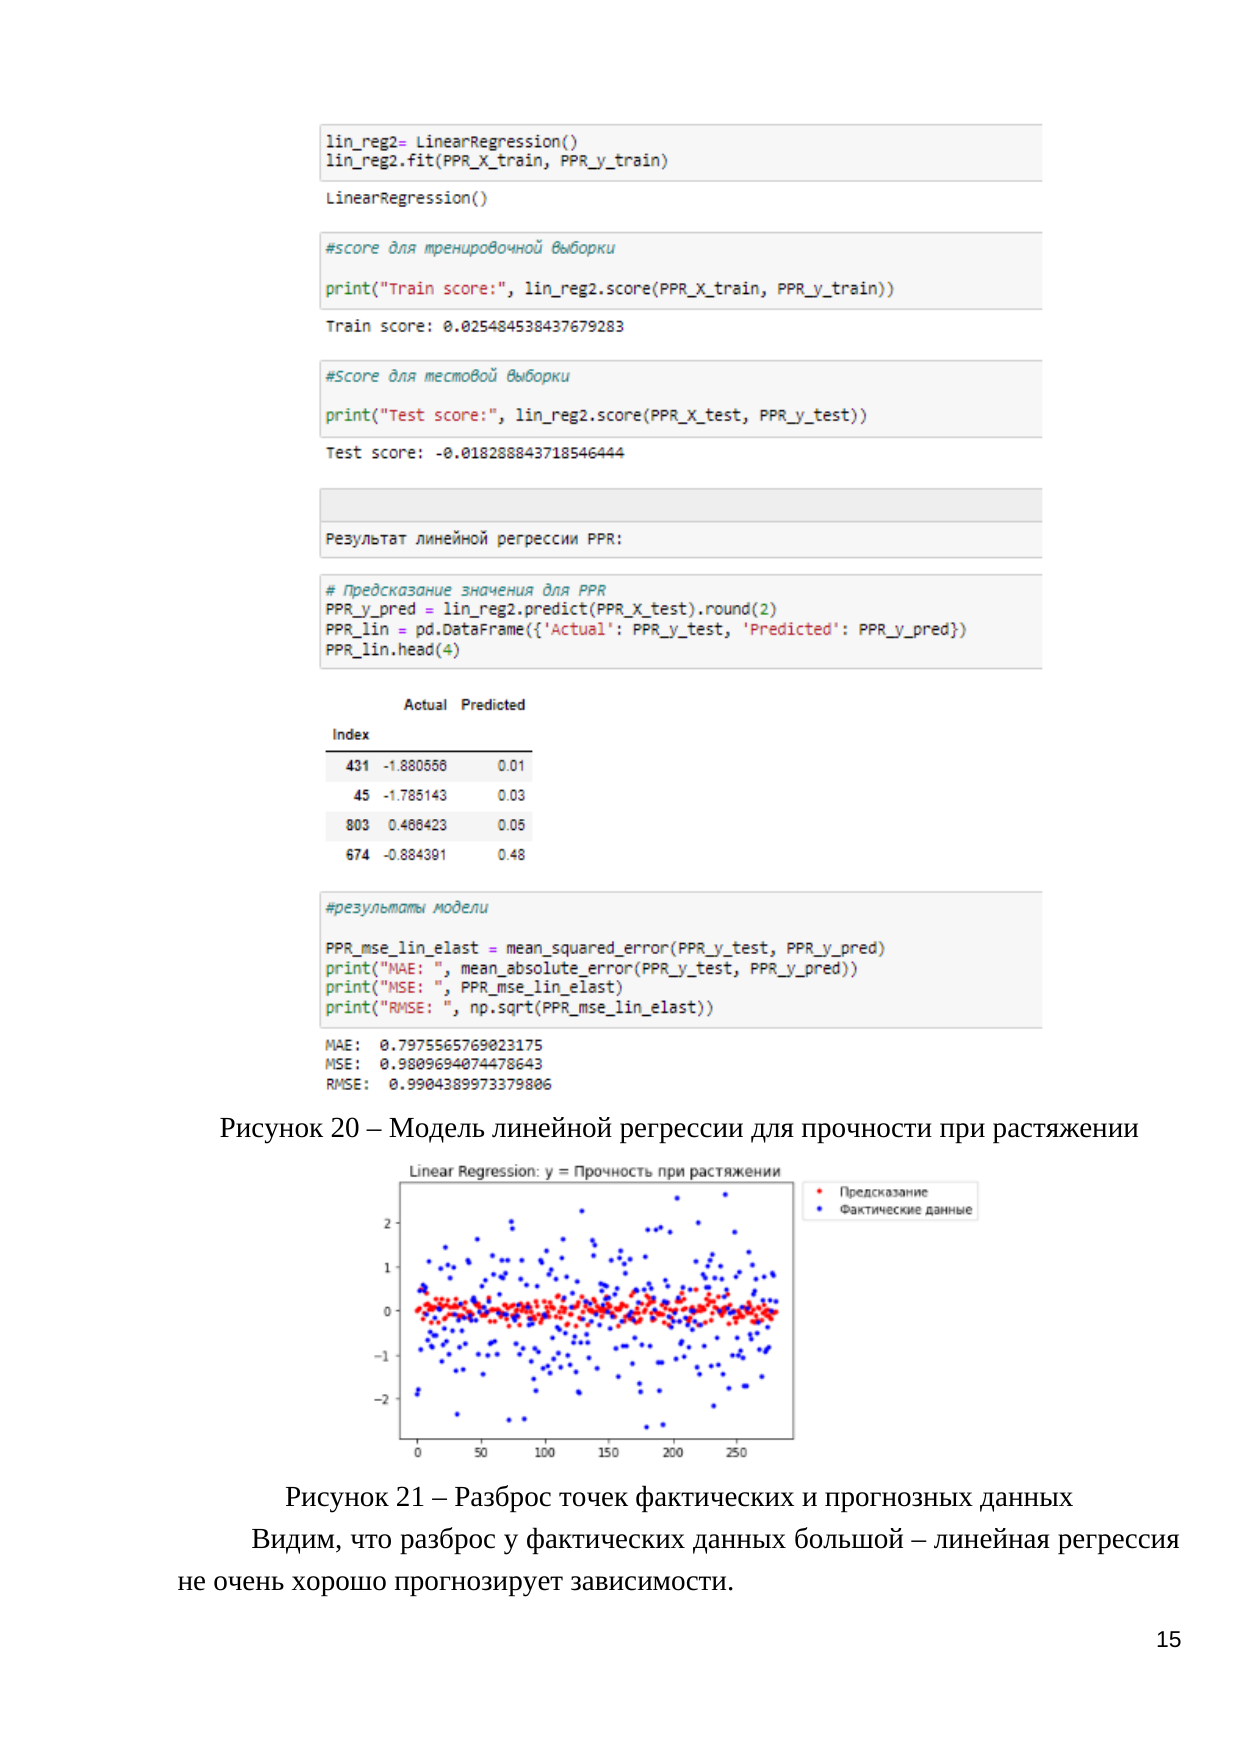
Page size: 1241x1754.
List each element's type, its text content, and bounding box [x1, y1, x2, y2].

picture [316, 118, 1043, 1104]
text Видим, что разброс у фактических данных большой – линейная регрессия не очень хорошо прогнозирует зависимости. [177, 1521, 1181, 1597]
text Рисунок 20 – Модель линейной регрессии для прочности при растяжении [177, 1111, 1181, 1144]
text Рисунок 21 – Разброс точек фактических и прогнозных данных [177, 1479, 1181, 1513]
picture [373, 1152, 985, 1473]
